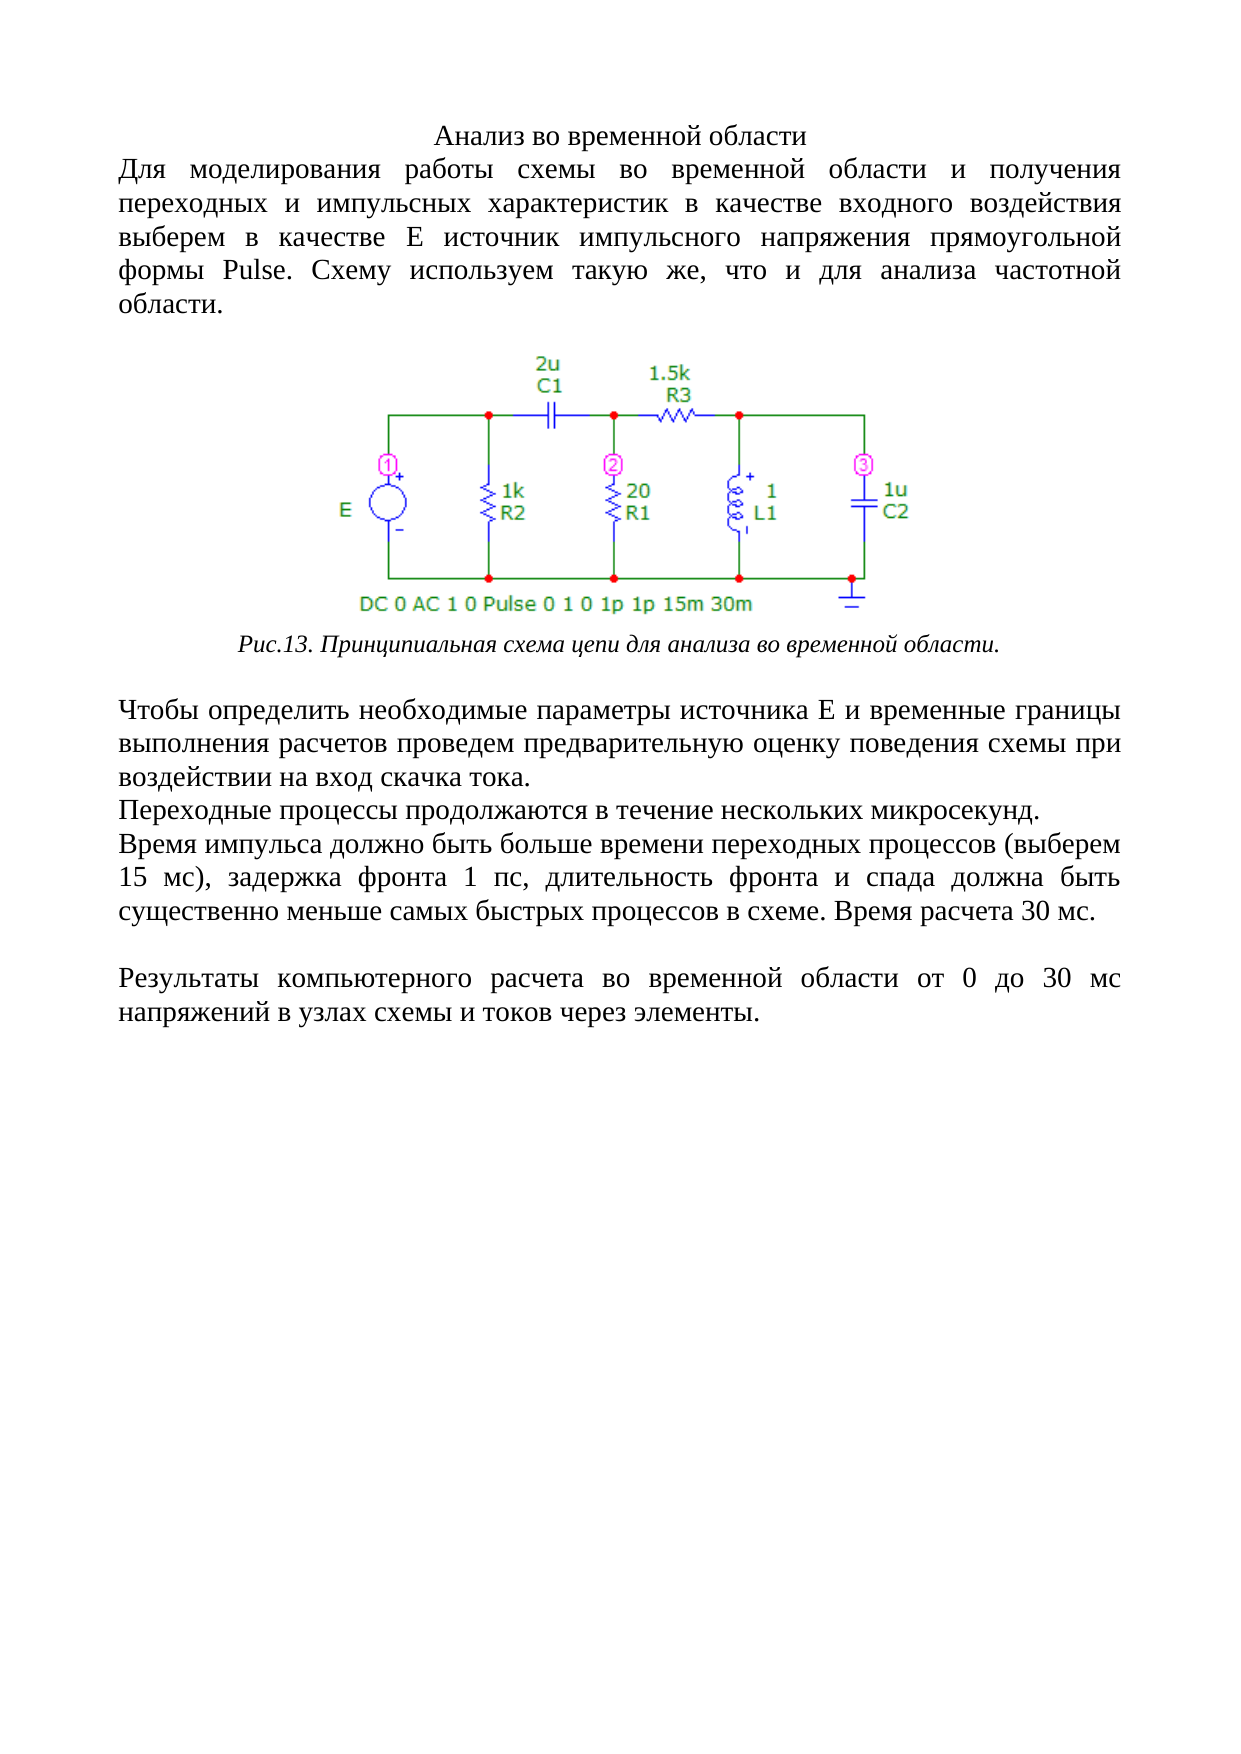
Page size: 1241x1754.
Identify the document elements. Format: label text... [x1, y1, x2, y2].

title Чтобы определить необходимые параметры источника Е и временные границы выполнения расчетов проведем предварительную оценку поведения схемы при воздействии на вход скачка тока. [118, 692, 1122, 792]
title Анализ во временной области [118, 118, 1122, 152]
title Для моделирования работы схемы во временной области и получения переходных и импульсных характеристик в качестве входного воздействия выберем в качестве E источник импульсного напряжения прямоугольной формы Pulse. Схему используем такую же, что и для анализа частотной области. [118, 152, 1122, 319]
title Переходные процессы продолжаются в течение нескольких микросекунд. [118, 792, 1122, 826]
title Время импульса должно быть больше времени переходных процессов (выберем 15 мс), задержка фронта 1 пс, длительность фронта и спада должна быть существенно меньше самых быстрых процессов в схеме. Время расчета 30 мс. [118, 826, 1122, 927]
picture [313, 352, 928, 630]
title Рис.13. Принципиальная схема цепи для анализа во временной области. [118, 629, 1122, 658]
title Результаты компьютерного расчета во временной области от 0 до 30 мс напряжений в узлах схемы и токов через элементы. [118, 960, 1122, 1027]
